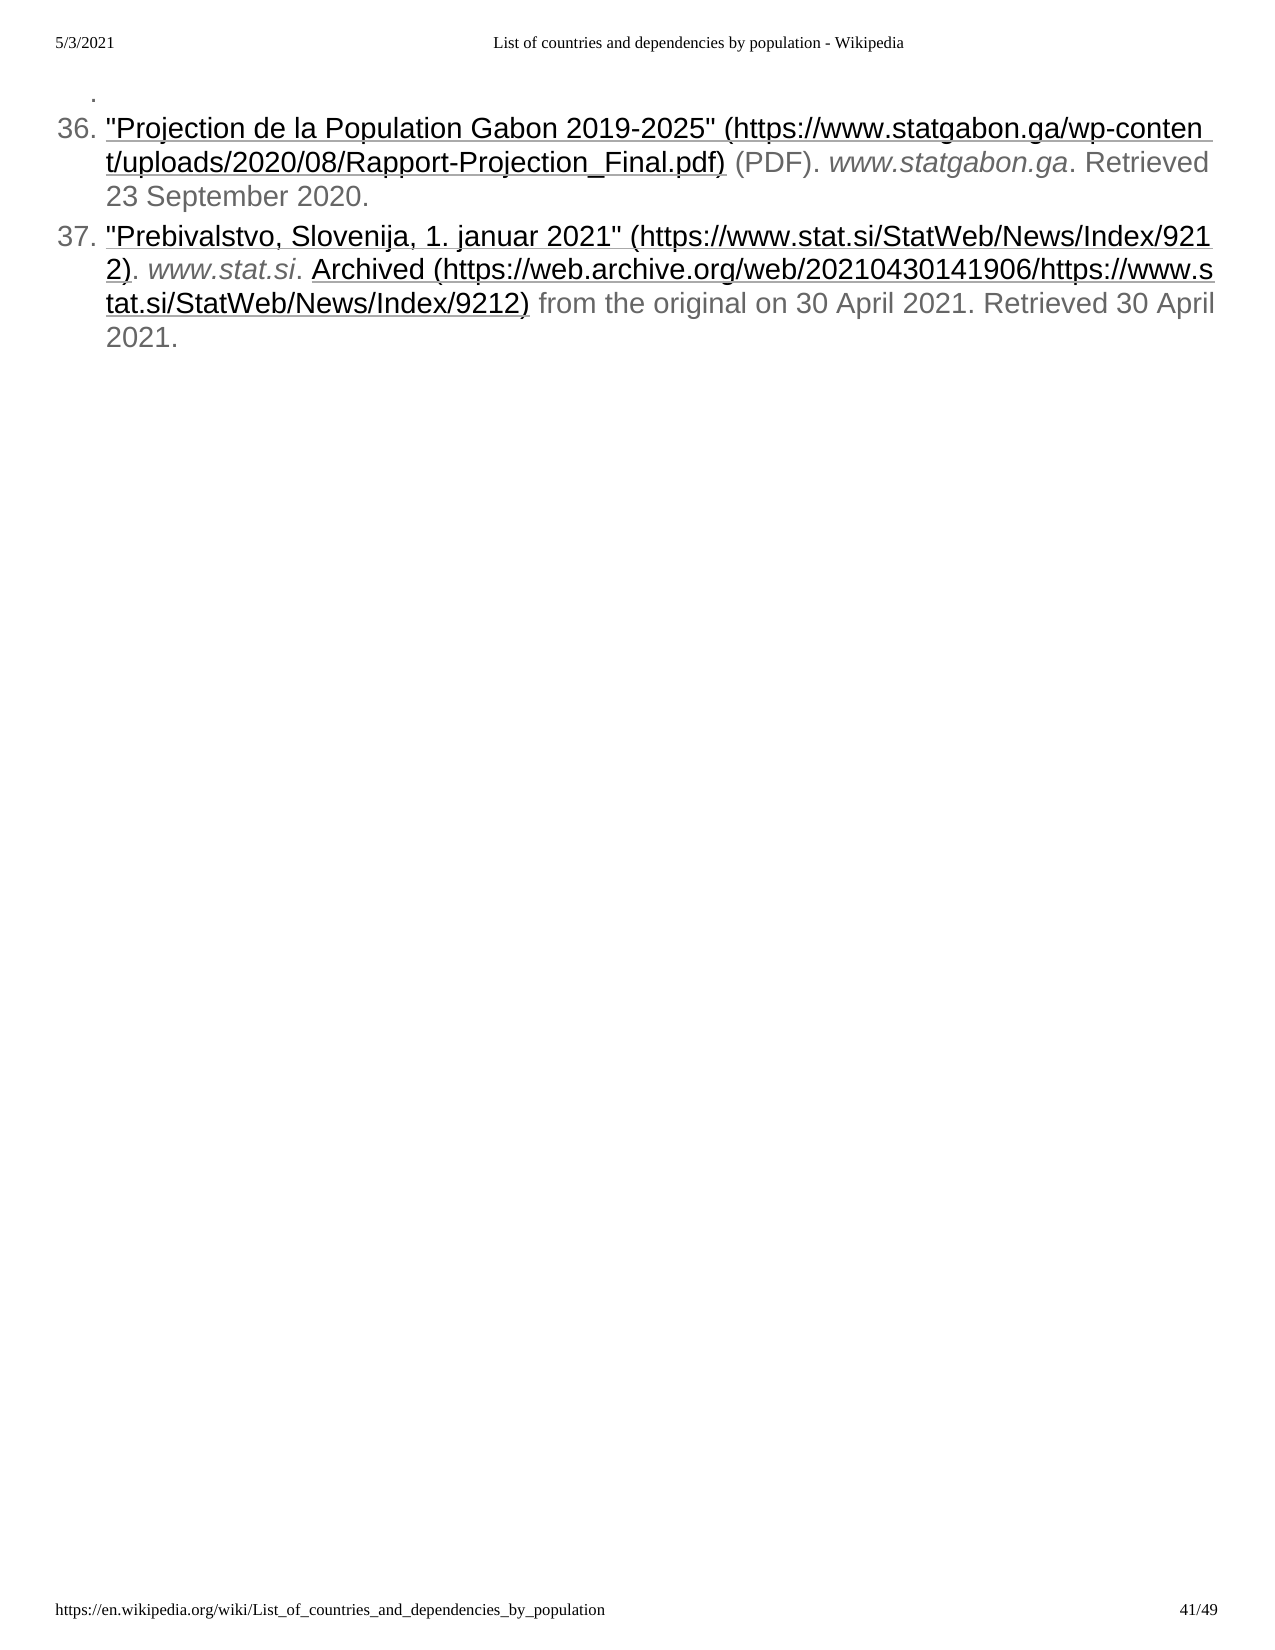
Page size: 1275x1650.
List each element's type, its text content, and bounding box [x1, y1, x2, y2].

list "Projection de la Population Gabon 2019-2025" (https://www.statgabon.ga/wp-conten t/uploads/2020/08/Rapport-Projection_Final.pdf) (PDF). www.statgabon.ga. Retrieved 23 September 2020. [57, 111, 1216, 212]
list "Prebivalstvo, Slovenija, 1. januar 2021" (https://www.stat.si/StatWeb/News/Index/921 2). www.stat.si. Archived (https://web.archive.org/web/20210430141906/https://www.s tat.si/StatWeb/News/Index/9212) from the original on 30 April 2021. Retrieved 30 April 2021. [57, 218, 1216, 354]
